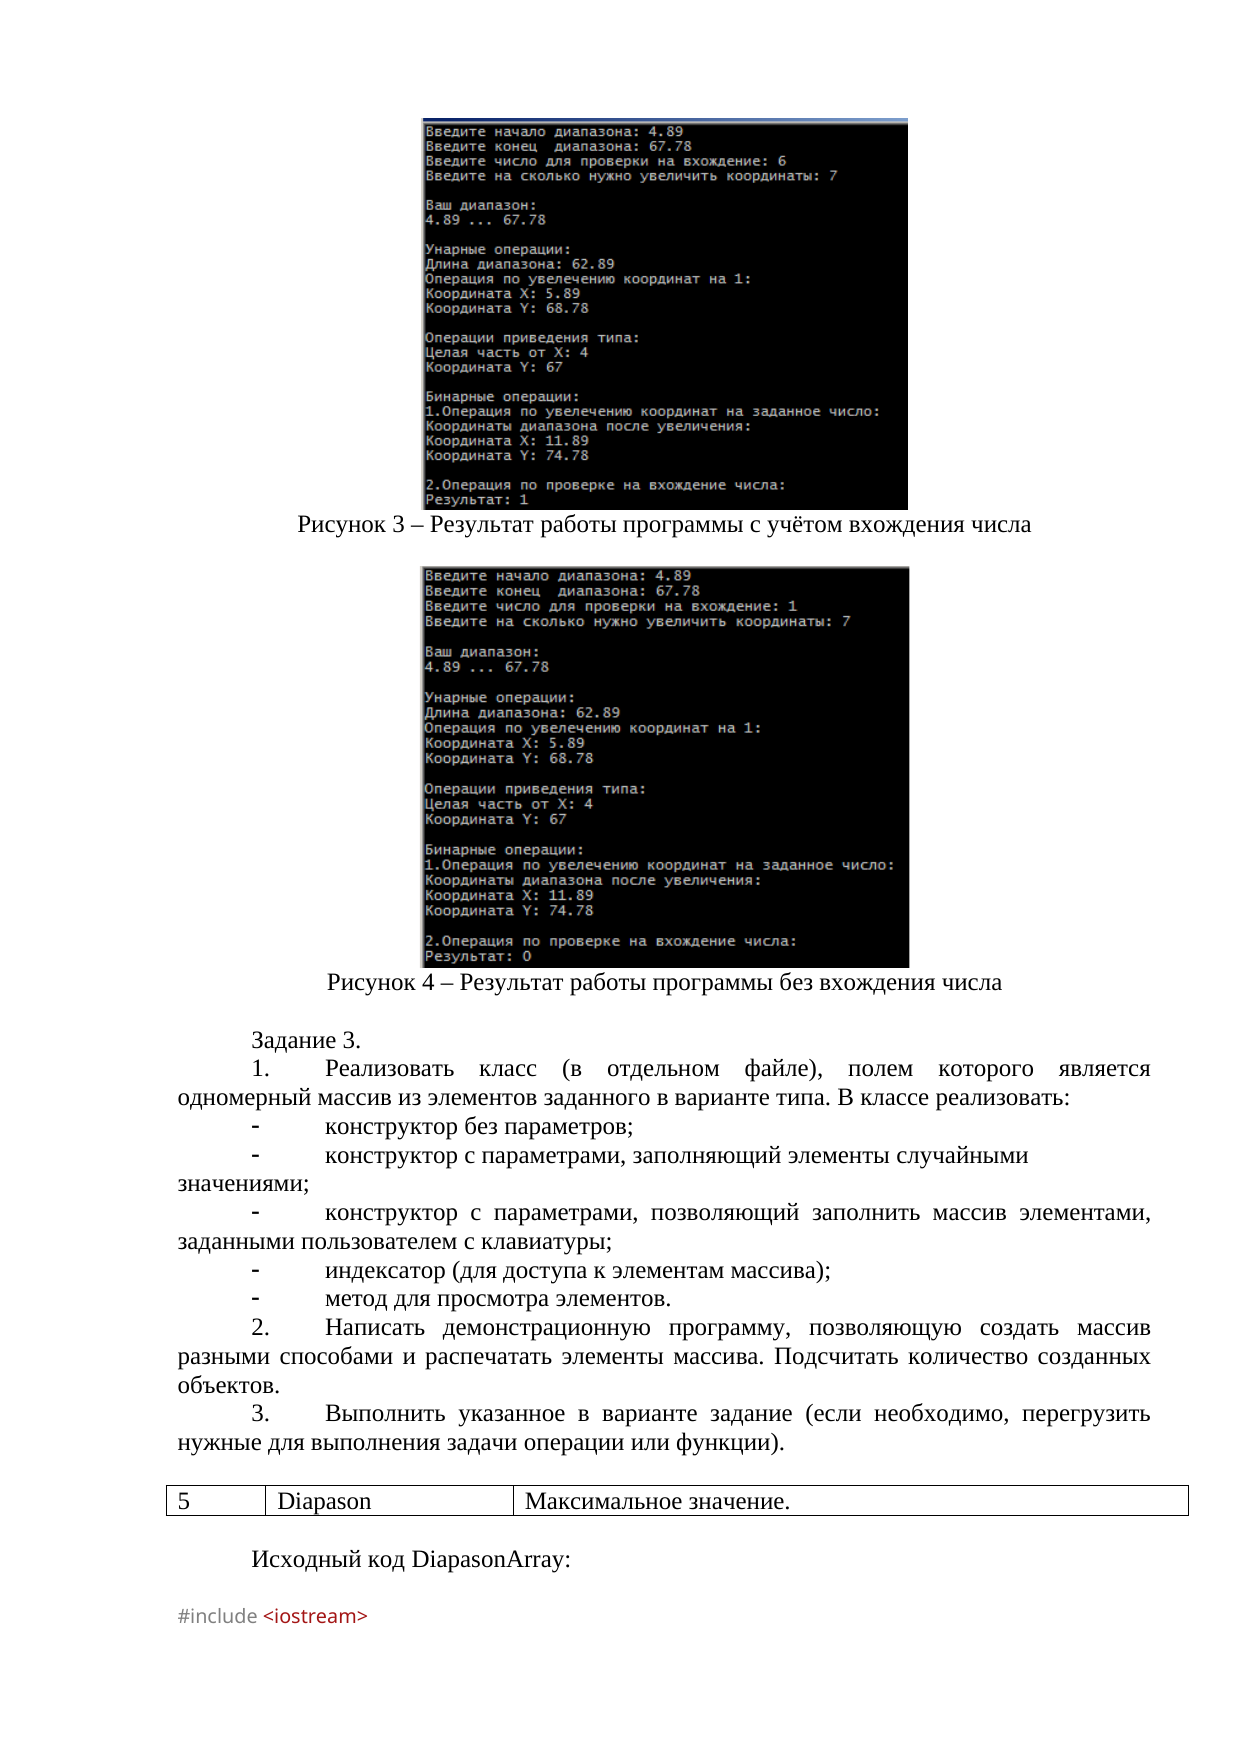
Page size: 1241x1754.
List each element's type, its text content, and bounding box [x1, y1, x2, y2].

text #include <iostream> [177, 1602, 1152, 1629]
picture [419, 566, 910, 968]
list конструктор с параметрами, заполняющий элементы случайными значениями; [177, 1140, 1152, 1197]
table_header 5 [167, 1486, 265, 1514]
list индексатор (для доступа к элементам массива); [177, 1255, 1152, 1283]
picture [420, 118, 908, 510]
text Исходный код DiapasonArray: [177, 1544, 1152, 1573]
list конструктор без параметров; [177, 1111, 1152, 1140]
table_header Diapason [266, 1486, 513, 1514]
list Написать демонстрационную программу, позволяющую создать массив разными способами и распечатать элементы массива. Подсчитать количество созданных объектов. [177, 1312, 1152, 1398]
list конструктор с параметрами, позволяющий заполнить массив элементами, заданными пользователем с клавиатуры; [177, 1197, 1152, 1255]
table_header Максимальное значение. [514, 1486, 1188, 1514]
list Реализовать класс (в отдельном файле), полем которого является одномерный массив из элементов заданного в варианте типа. В классе реализовать: [177, 1053, 1152, 1111]
text Рисунок 3 – Результат работы программы с учётом вхождения числа [177, 509, 1152, 538]
list Выполнить указанное в варианте задание (если необходимо, перегрузить нужные для выполнения задачи операции или функции). [177, 1398, 1152, 1456]
list метод для просмотра элементов. [177, 1283, 1152, 1312]
text Рисунок 4 – Результат работы программы без вхождения числа [177, 967, 1152, 996]
text Задание 3. [177, 1025, 1152, 1053]
